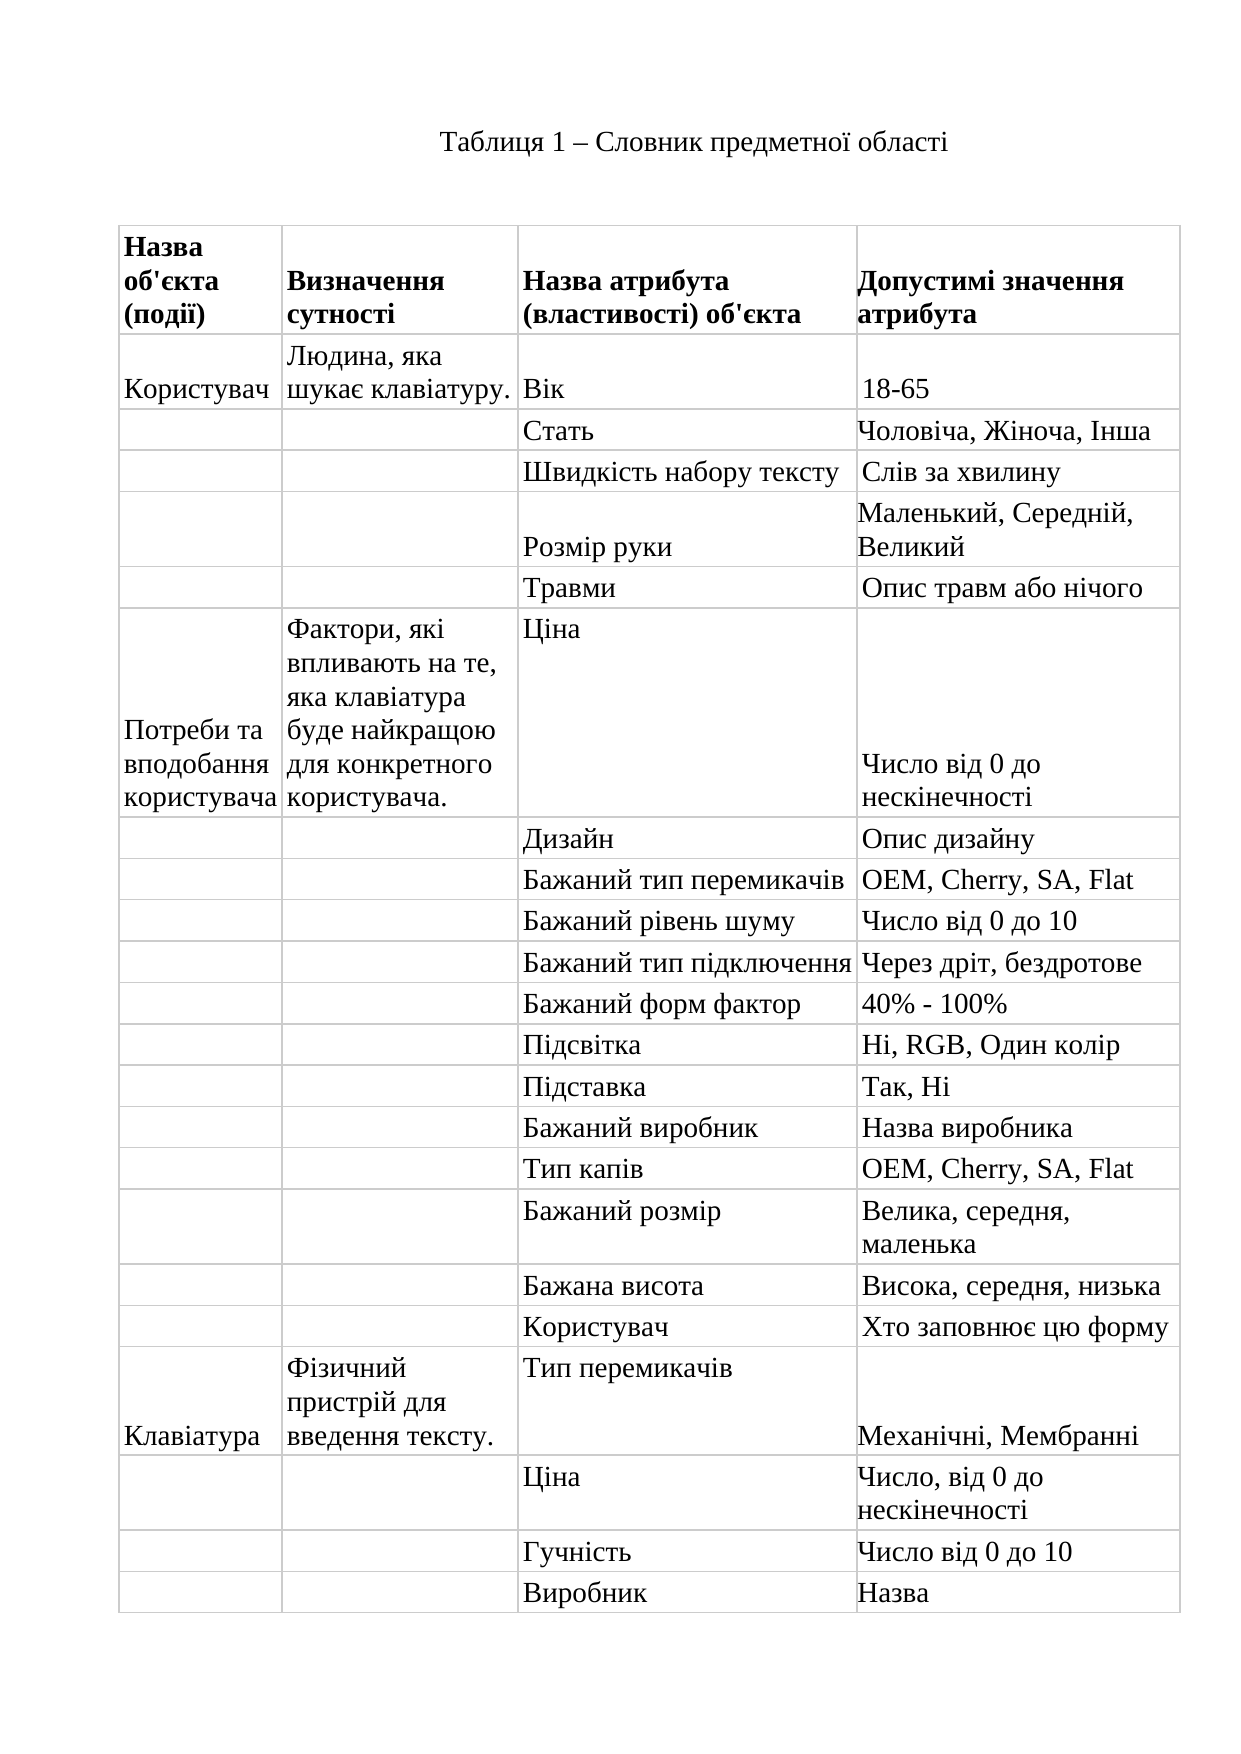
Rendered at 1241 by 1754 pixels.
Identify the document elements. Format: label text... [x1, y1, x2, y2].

table_cell [120, 1531, 281, 1571]
table_cell Бажаний розмір [519, 1190, 856, 1263]
table_cell [283, 1531, 517, 1571]
table_cell Опис дизайну [858, 818, 1179, 857]
table_cell [283, 451, 517, 491]
table_cell [283, 983, 517, 1023]
table_cell Ціна [519, 1456, 856, 1529]
table_cell [283, 900, 517, 940]
table_cell [120, 567, 281, 607]
table_cell [120, 1190, 281, 1263]
table_cell Травми [519, 567, 856, 607]
table_cell OEM, Cherry, SA, Flat [858, 859, 1179, 899]
table_cell [120, 1148, 281, 1188]
table_cell Дизайн [519, 818, 856, 857]
table_cell Розмір руки [519, 492, 856, 566]
table_cell [120, 818, 281, 857]
table_cell [120, 410, 281, 449]
table_cell Користувач [519, 1306, 856, 1346]
table_cell Людина, яка шукає клавіатуру. [283, 335, 517, 408]
table_cell Число від 0 до нескінечності [858, 609, 1179, 816]
table_cell Велика, середня, маленька [858, 1190, 1179, 1263]
table_cell [283, 1572, 517, 1612]
table_cell Стать [519, 410, 856, 449]
table_cell [120, 859, 281, 899]
table_cell Клавіатура [120, 1347, 281, 1454]
table_cell Вік [519, 335, 856, 408]
table_cell Потреби та вподобання користувача [120, 609, 281, 816]
table_cell [120, 983, 281, 1023]
table_cell Тип перемикачів [519, 1347, 856, 1454]
table_cell [120, 1066, 281, 1106]
table_cell Бажаний тип підключення [519, 942, 856, 981]
table_cell [283, 1456, 517, 1529]
table_cell [283, 1107, 517, 1147]
table_cell Слів за хвилину [858, 451, 1179, 491]
table_cell Число від 0 до 10 [858, 1531, 1179, 1571]
table_cell [283, 1190, 517, 1263]
table_cell 18-65 [858, 335, 1179, 408]
table_cell Бажаний форм фактор [519, 983, 856, 1023]
table_cell Ні, RGB, Один колір [858, 1025, 1179, 1064]
table_cell [283, 1306, 517, 1346]
table_cell Тип капів [519, 1148, 856, 1188]
table_header Визначення сутності [283, 226, 517, 333]
table_cell Фізичний пристрій для введення тексту. [283, 1347, 517, 1454]
table_cell [283, 492, 517, 566]
table_cell Маленький, Середній, Великий [858, 492, 1179, 566]
table_cell Підсвітка [519, 1025, 856, 1064]
table_cell Хто заповнює цю форму [858, 1306, 1179, 1346]
table_cell [283, 942, 517, 981]
table_cell [120, 1265, 281, 1304]
table_cell Так, Ні [858, 1066, 1179, 1106]
table_cell Механічні, Мембранні [858, 1347, 1179, 1454]
table_cell OEM, Cherry, SA, Flat [858, 1148, 1179, 1188]
table_cell [283, 818, 517, 857]
table_cell [283, 1265, 517, 1304]
table_cell [283, 1025, 517, 1064]
table_cell Користувач [120, 335, 281, 408]
table_cell Фактори, які впливають на те, яка клавіатура буде найкращою для конкретного користувача. [283, 609, 517, 816]
table_cell Виробник [519, 1572, 856, 1612]
table_cell [120, 492, 281, 566]
table_cell [283, 859, 517, 899]
text Таблиця 1 – Словник предметної області [118, 124, 1181, 158]
table_cell Підставка [519, 1066, 856, 1106]
table_cell [120, 942, 281, 981]
table_header Допустимі значення атрибута [858, 226, 1179, 333]
table_cell [120, 1306, 281, 1346]
table_cell [283, 1066, 517, 1106]
table_cell [120, 1107, 281, 1147]
table_cell [120, 1572, 281, 1612]
table_cell Гучність [519, 1531, 856, 1571]
table_cell 40% - 100% [858, 983, 1179, 1023]
table_cell [120, 1025, 281, 1064]
table_cell [283, 410, 517, 449]
table_cell Назва виробника [858, 1107, 1179, 1147]
table_cell [120, 451, 281, 491]
table_cell Назва [858, 1572, 1179, 1612]
table_cell [120, 1456, 281, 1529]
table_cell Ціна [519, 609, 856, 816]
table_header Назва об'єкта (події) [120, 226, 281, 333]
table_cell Бажаний тип перемикачів [519, 859, 856, 899]
table_cell Висока, середня, низька [858, 1265, 1179, 1304]
table_cell Бажана висота [519, 1265, 856, 1304]
table_cell Число, від 0 до нескінечності [858, 1456, 1179, 1529]
table_cell Через дріт, бездротове [858, 942, 1179, 981]
table_cell Швидкість набору тексту [519, 451, 856, 491]
table_cell Бажаний рівень шуму [519, 900, 856, 940]
table_cell [120, 900, 281, 940]
table_cell Бажаний виробник [519, 1107, 856, 1147]
table_header Назва атрибута (властивості) об'єкта [519, 226, 856, 333]
table_cell [283, 1148, 517, 1188]
table_cell Число від 0 до 10 [858, 900, 1179, 940]
table_cell [283, 567, 517, 607]
table_cell Опис травм або нічого [858, 567, 1179, 607]
table_cell Чоловіча, Жіноча, Інша [858, 410, 1179, 449]
